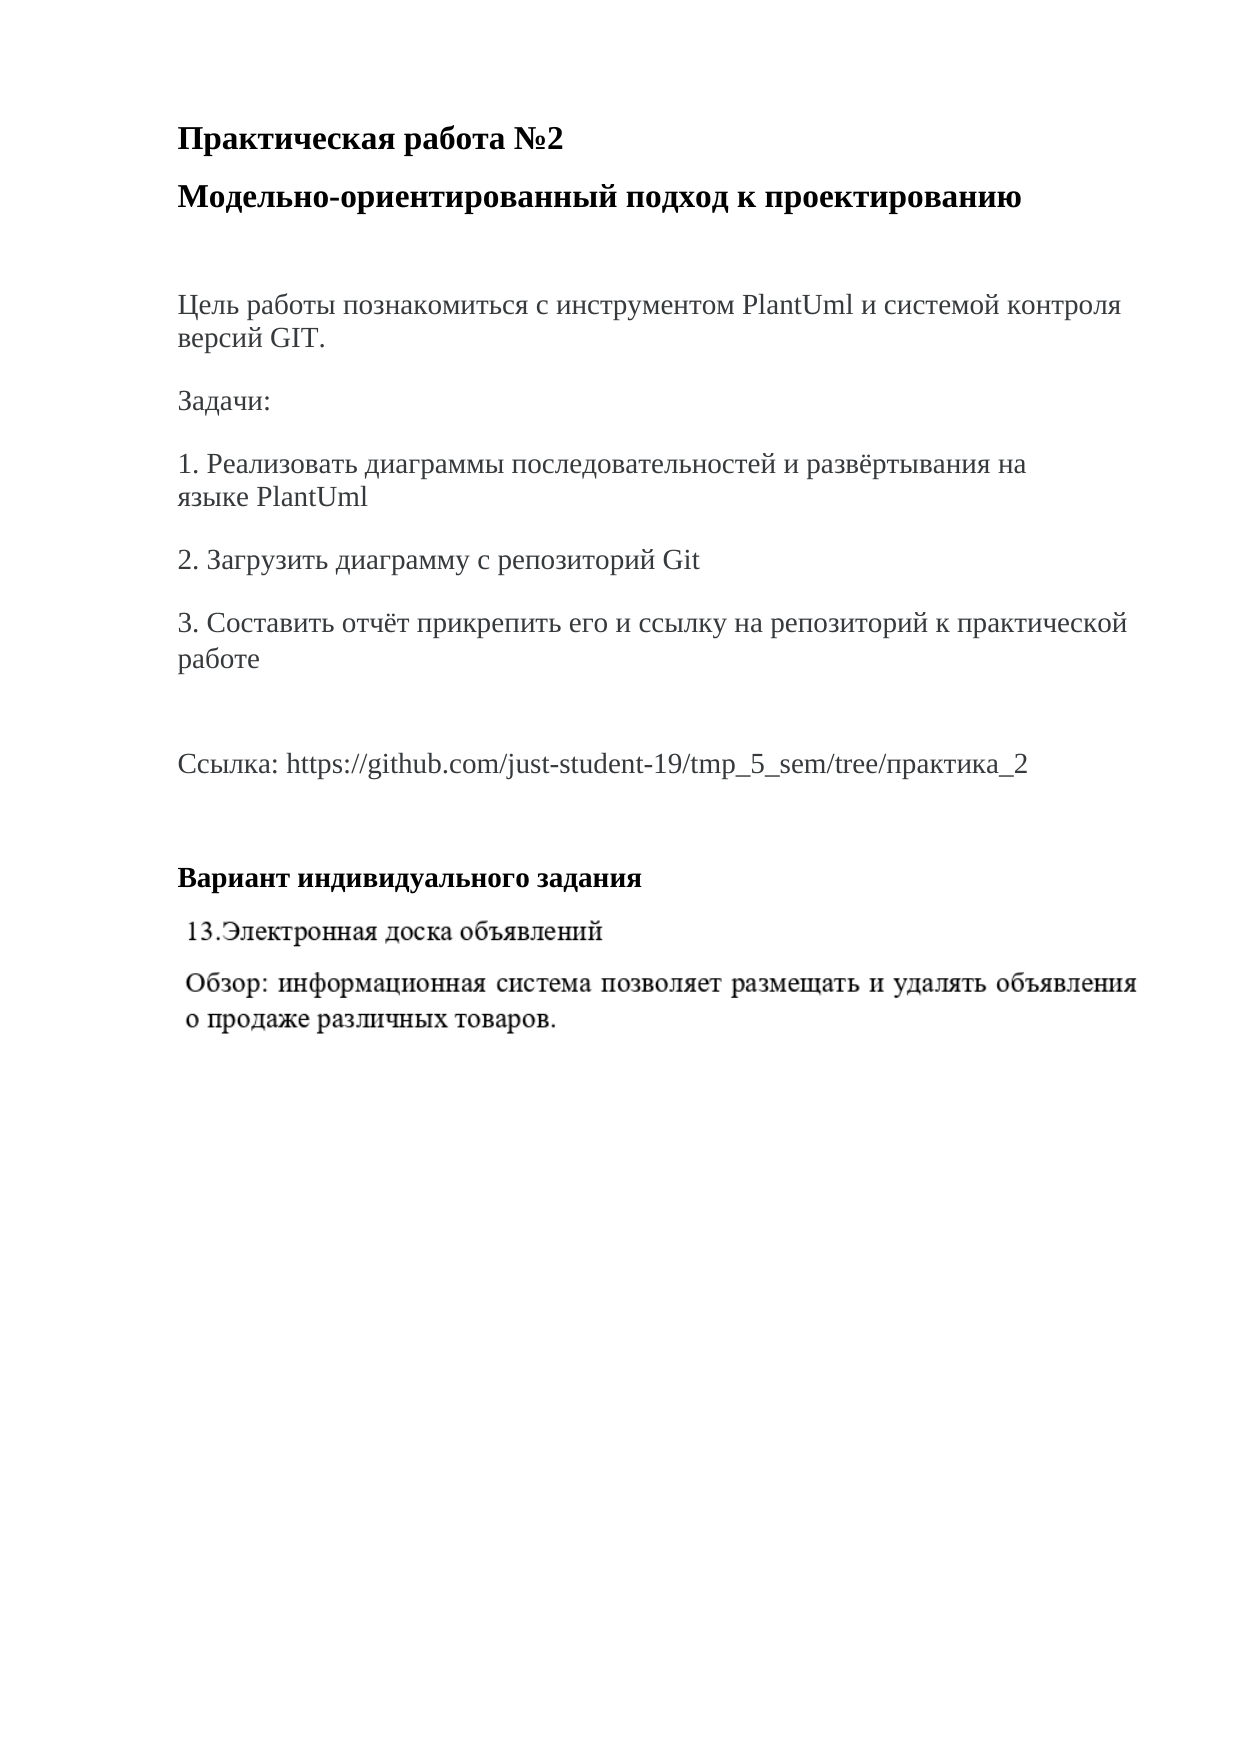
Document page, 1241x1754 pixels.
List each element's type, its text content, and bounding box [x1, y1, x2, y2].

text 1. Реализовать диаграммы последовательностей и развёртывания на языке PlantUml [177, 446, 1152, 513]
subtitle Вариант индивидуального задания [177, 861, 1152, 894]
text 2. Загрузить диаграмму с репозиторий Git [177, 542, 1152, 576]
text Модельно-ориентированный подход к проектированию [177, 176, 1152, 214]
text Практическая работа №2 [177, 118, 1152, 156]
text 3. Составить отчёт прикрепить его и ссылку на репозиторий к практической работе [177, 605, 1152, 674]
picture [177, 896, 1152, 1057]
text Задачи: [177, 383, 1152, 417]
text Цель работы познакомиться с инструментом PlantUml и системой контроля версий GIT. [177, 287, 1152, 354]
text Ссылка: https://github.com/just-student-19/tmp_5_sem/tree/практика_2 [177, 747, 1152, 780]
